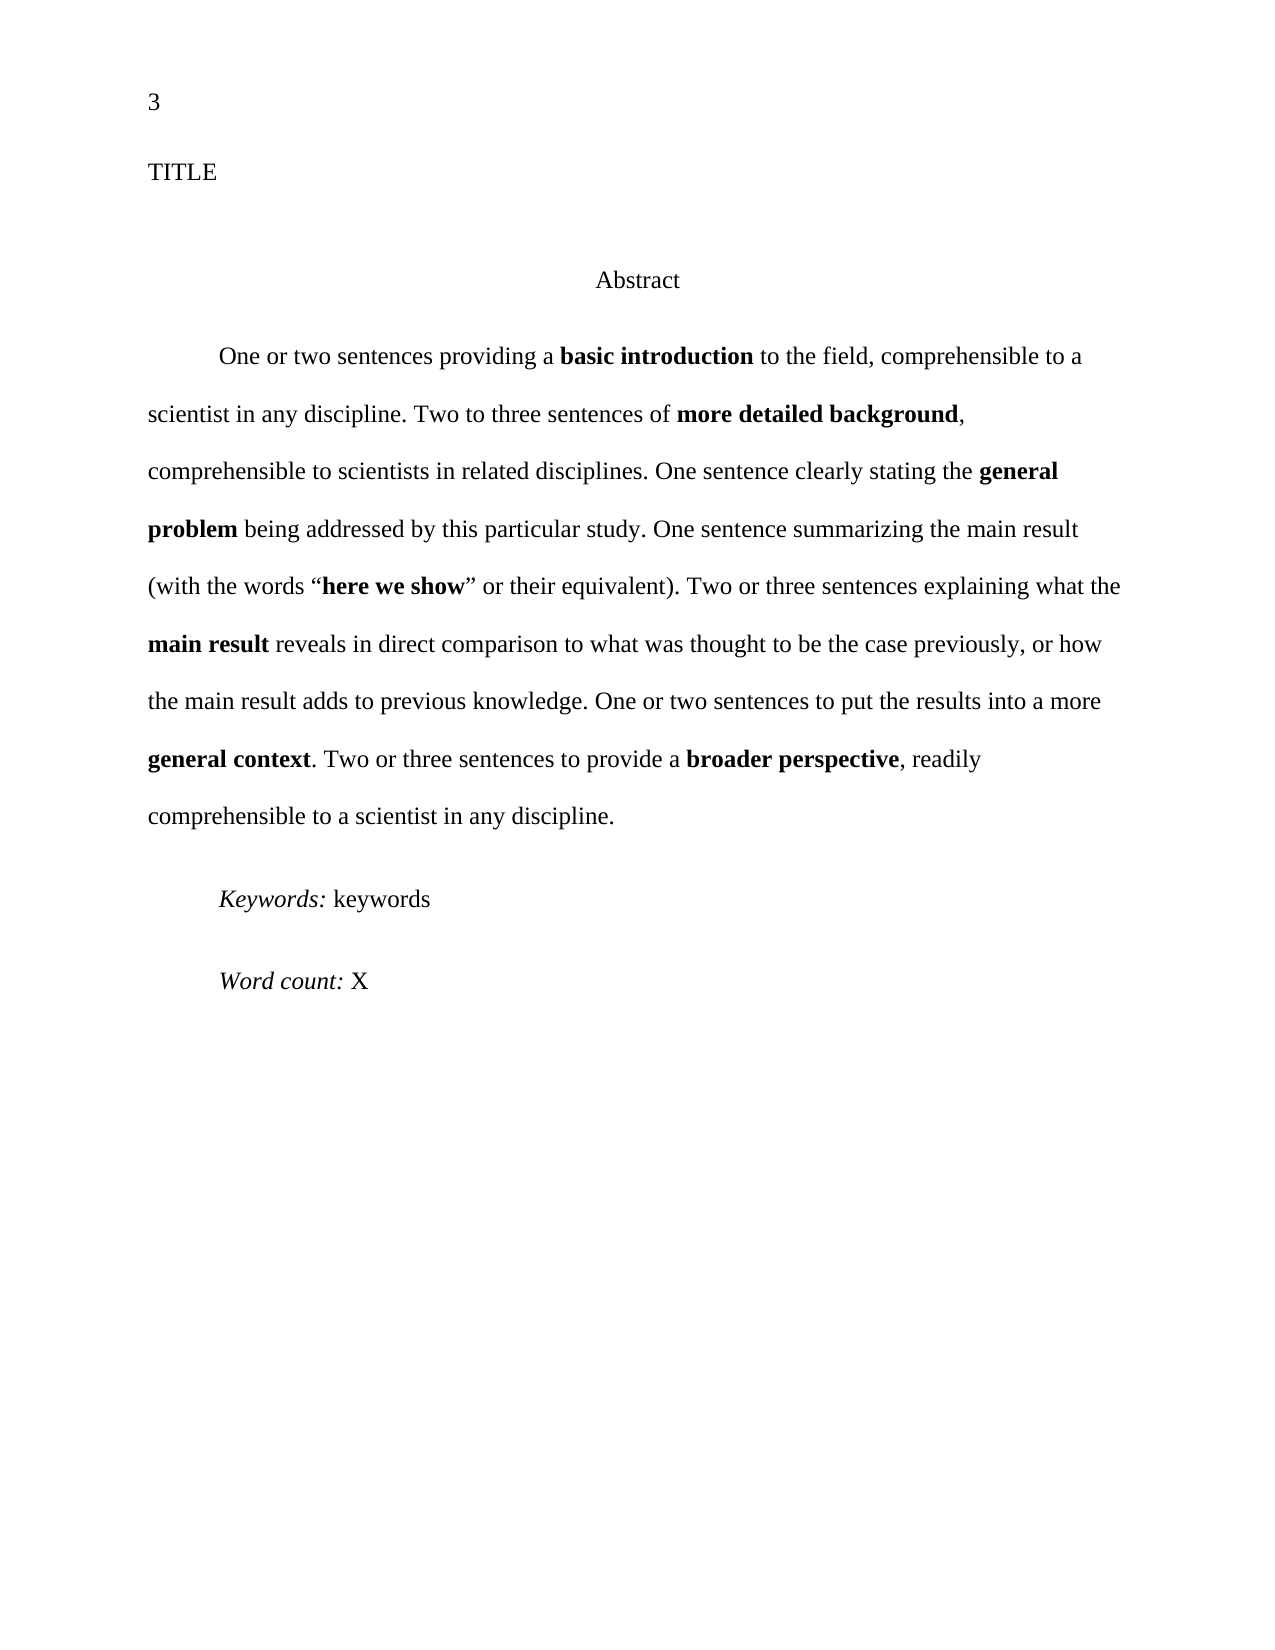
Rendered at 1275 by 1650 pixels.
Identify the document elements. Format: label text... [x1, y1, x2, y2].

text Word count: X [148, 966, 1127, 995]
text Keywords: keywords [148, 884, 1127, 912]
text Abstract [148, 265, 1127, 294]
text One or two sentences providing a basic introduction to the field, comprehensible to a scientist in any discipline. Two to three sentences of more detailed background, comprehensible to scientists in related disciplines. One sentence clearly stating the general problem being addressed by this particular study. One sentence summarizing the main result (with the words “here we show” or their equivalent). Two or three sentences explaining what the main result reveals in direct comparison to what was thought to be the case previously, or how the main result adds to previous knowledge. One or two sentences to put the results into a more general context. Two or three sentences to provide a broader perspective, readily comprehensible to a scientist in any discipline. [148, 341, 1127, 830]
